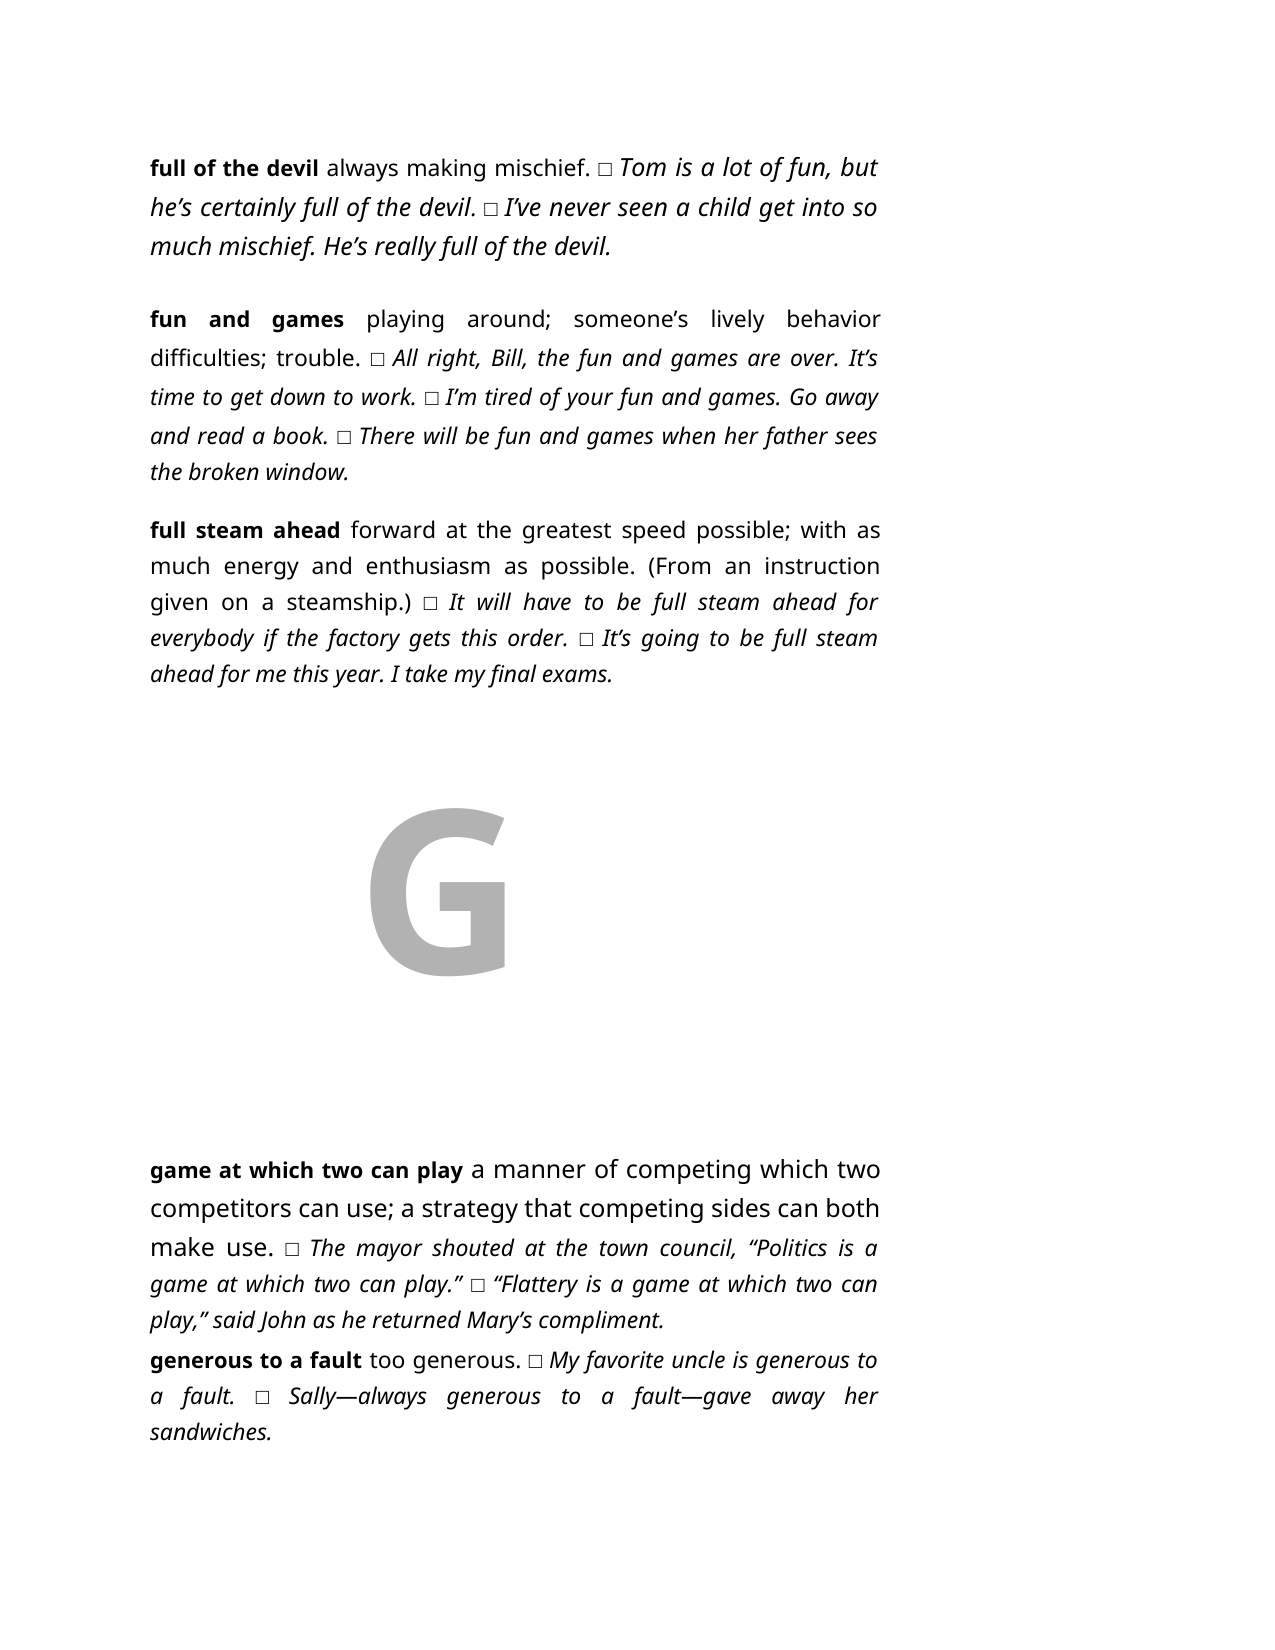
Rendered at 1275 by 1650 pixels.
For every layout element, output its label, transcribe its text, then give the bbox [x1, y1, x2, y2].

text full steam ahead forward at the greatest speed possible; with as much energy and enthusiasm as possible. (From an instruction given on a steamship.) □ It will have to be full steam ahead for everybody if the factory gets this order. □ It’s going to be full steam ahead for me this year. I take my final exams. [150, 514, 881, 689]
text game at which two can play a manner of competing which two competitors can use; a strategy that competing sides can both make use. □ The mayor shouted at the town council, “Politics is a game at which two can play.” □ “Flattery is a game at which two can play,” said John as he returned Mary’s compliment. [150, 1151, 881, 1336]
text fun and games playing around; someone’s lively behavior difficulties; trouble. □ All right, Bill, the fun and games are over. It’s time to get down to work. □ I’m tired of your fun and games. Go away and read a book. □ There will be fun and games when her father sees the broken window. [150, 303, 881, 488]
text generous to a fault too generous. □ My favorite uncle is generous to a fault. □ Sally—always generous to a fault—gave away her sandwiches. [150, 1344, 881, 1447]
text G [357, 729, 881, 1042]
text full of the devil always making mischief. □ Tom is a lot of fun, but he’s certainly full of the devil. □ I’ve never seen a child get into so much mischief. He’s really full of the devil. [150, 150, 881, 262]
